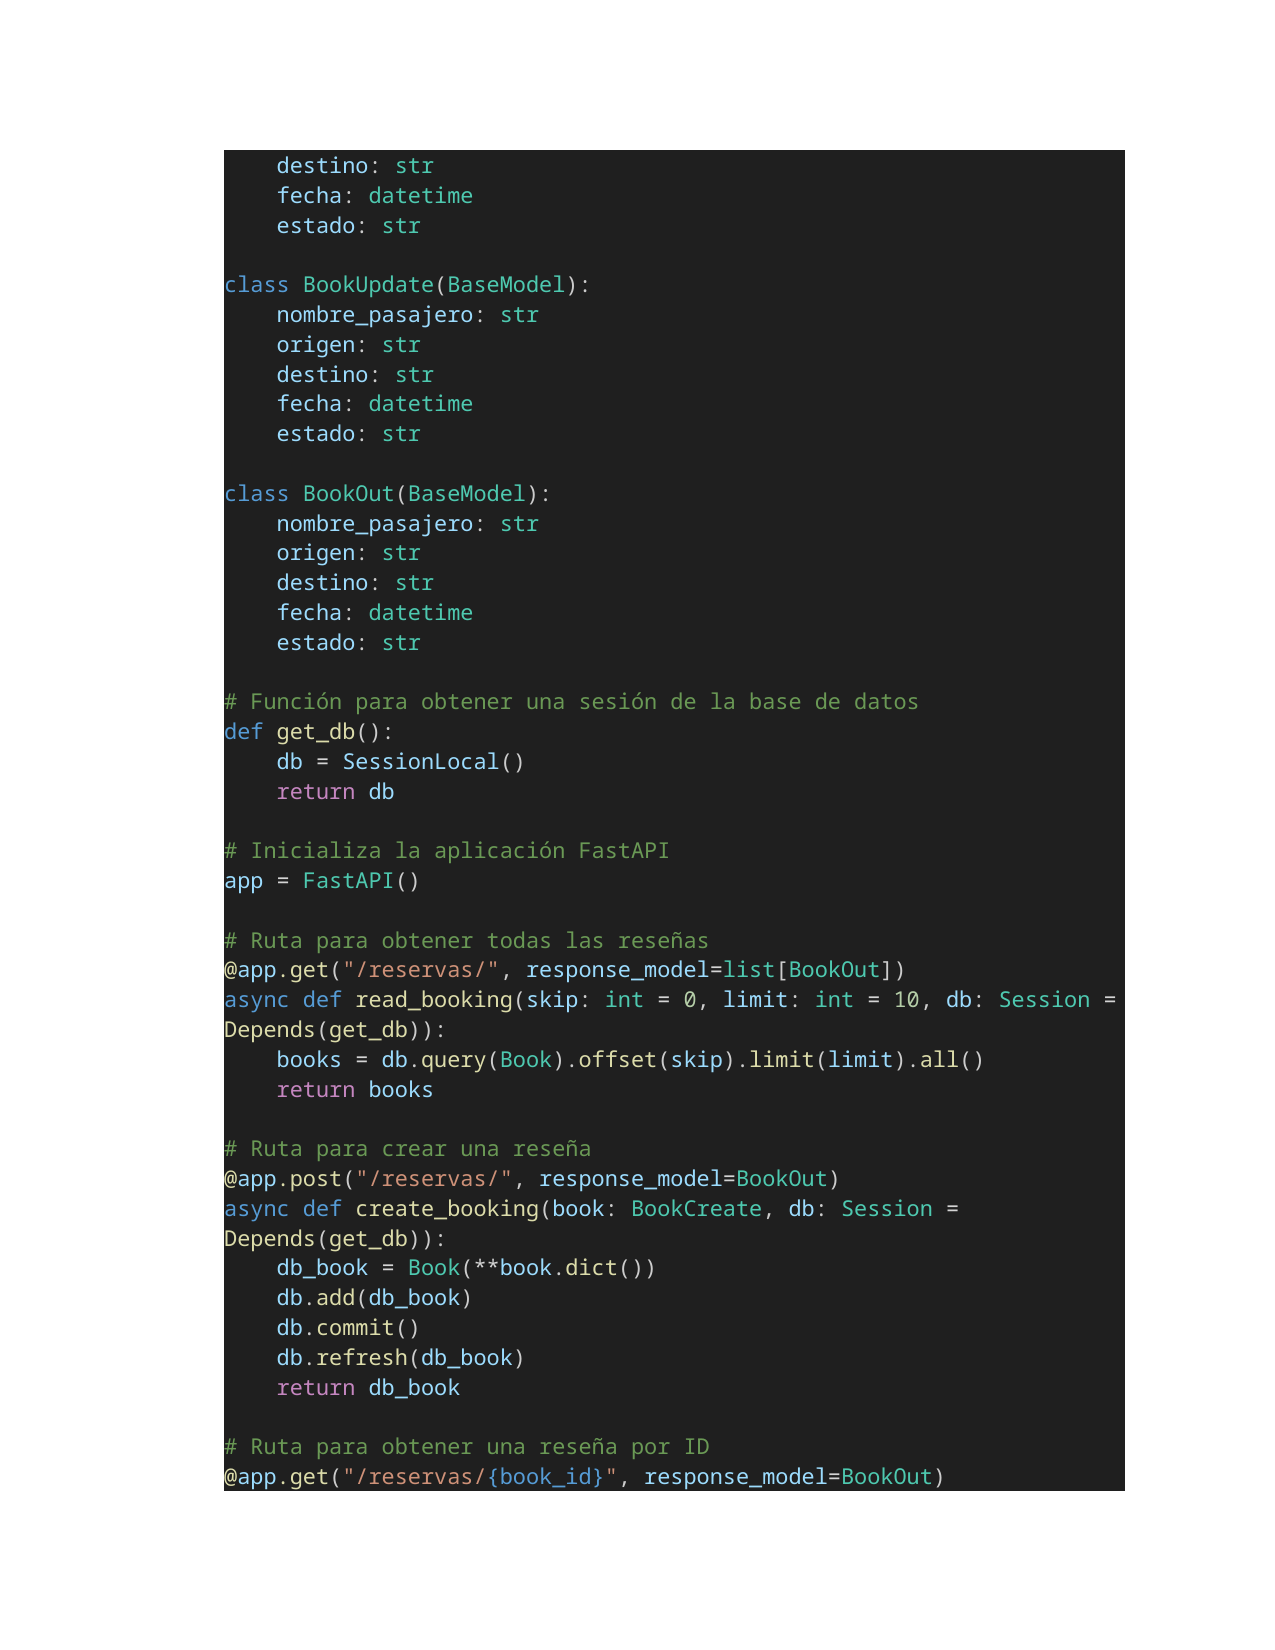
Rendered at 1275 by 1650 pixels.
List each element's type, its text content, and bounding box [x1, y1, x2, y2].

text nombre_pasajero: str [224, 507, 1125, 537]
text @app.get("/reservas/", response_model=list[BookOut]) [224, 954, 1125, 984]
text books = db.query(Book).offset(skip).limit(limit).all() [224, 1044, 1125, 1073]
text fecha: datetime [224, 597, 1125, 627]
text estado: str [224, 627, 1125, 656]
text origen: str [224, 329, 1125, 358]
text # Ruta para crear una reseña [224, 1133, 1125, 1163]
text async def create_booking(book: BookCreate, db: Session = Depends(get_db)): [224, 1193, 1125, 1252]
text # Función para obtener una sesión de la base de datos [224, 686, 1125, 716]
text nombre_pasajero: str [224, 299, 1125, 329]
text return books [224, 1073, 1125, 1103]
text fecha: datetime [224, 180, 1125, 209]
text db.commit() [224, 1312, 1125, 1342]
text # Ruta para obtener una reseña por ID [224, 1431, 1125, 1461]
text @app.post("/reservas/", response_model=BookOut) [224, 1163, 1125, 1193]
text # Inicializa la aplicación FastAPI [224, 835, 1125, 865]
text estado: str [224, 209, 1125, 239]
text fecha: datetime [224, 388, 1125, 418]
text origen: str [224, 537, 1125, 567]
text destino: str [224, 358, 1125, 388]
text db_book = Book(**book.dict()) [224, 1252, 1125, 1282]
text class BookOut(BaseModel): [224, 478, 1125, 507]
text @app.get("/reservas/{book_id}", response_model=BookOut) [224, 1461, 1125, 1491]
text destino: str [224, 567, 1125, 597]
text class BookUpdate(BaseModel): [224, 269, 1125, 299]
text async def read_booking(skip: int = 0, limit: int = 10, db: Session = Depends(get_db)): [224, 984, 1125, 1044]
text destino: str [224, 150, 1125, 180]
text return db [224, 776, 1125, 805]
text # Ruta para obtener todas las reseñas [224, 924, 1125, 954]
text estado: str [224, 418, 1125, 448]
text return db_book [224, 1371, 1125, 1401]
text db.refresh(db_book) [224, 1342, 1125, 1371]
text def get_db(): [224, 716, 1125, 746]
text db.add(db_book) [224, 1282, 1125, 1312]
text app = FastAPI() [224, 865, 1125, 895]
text db = SessionLocal() [224, 746, 1125, 776]
